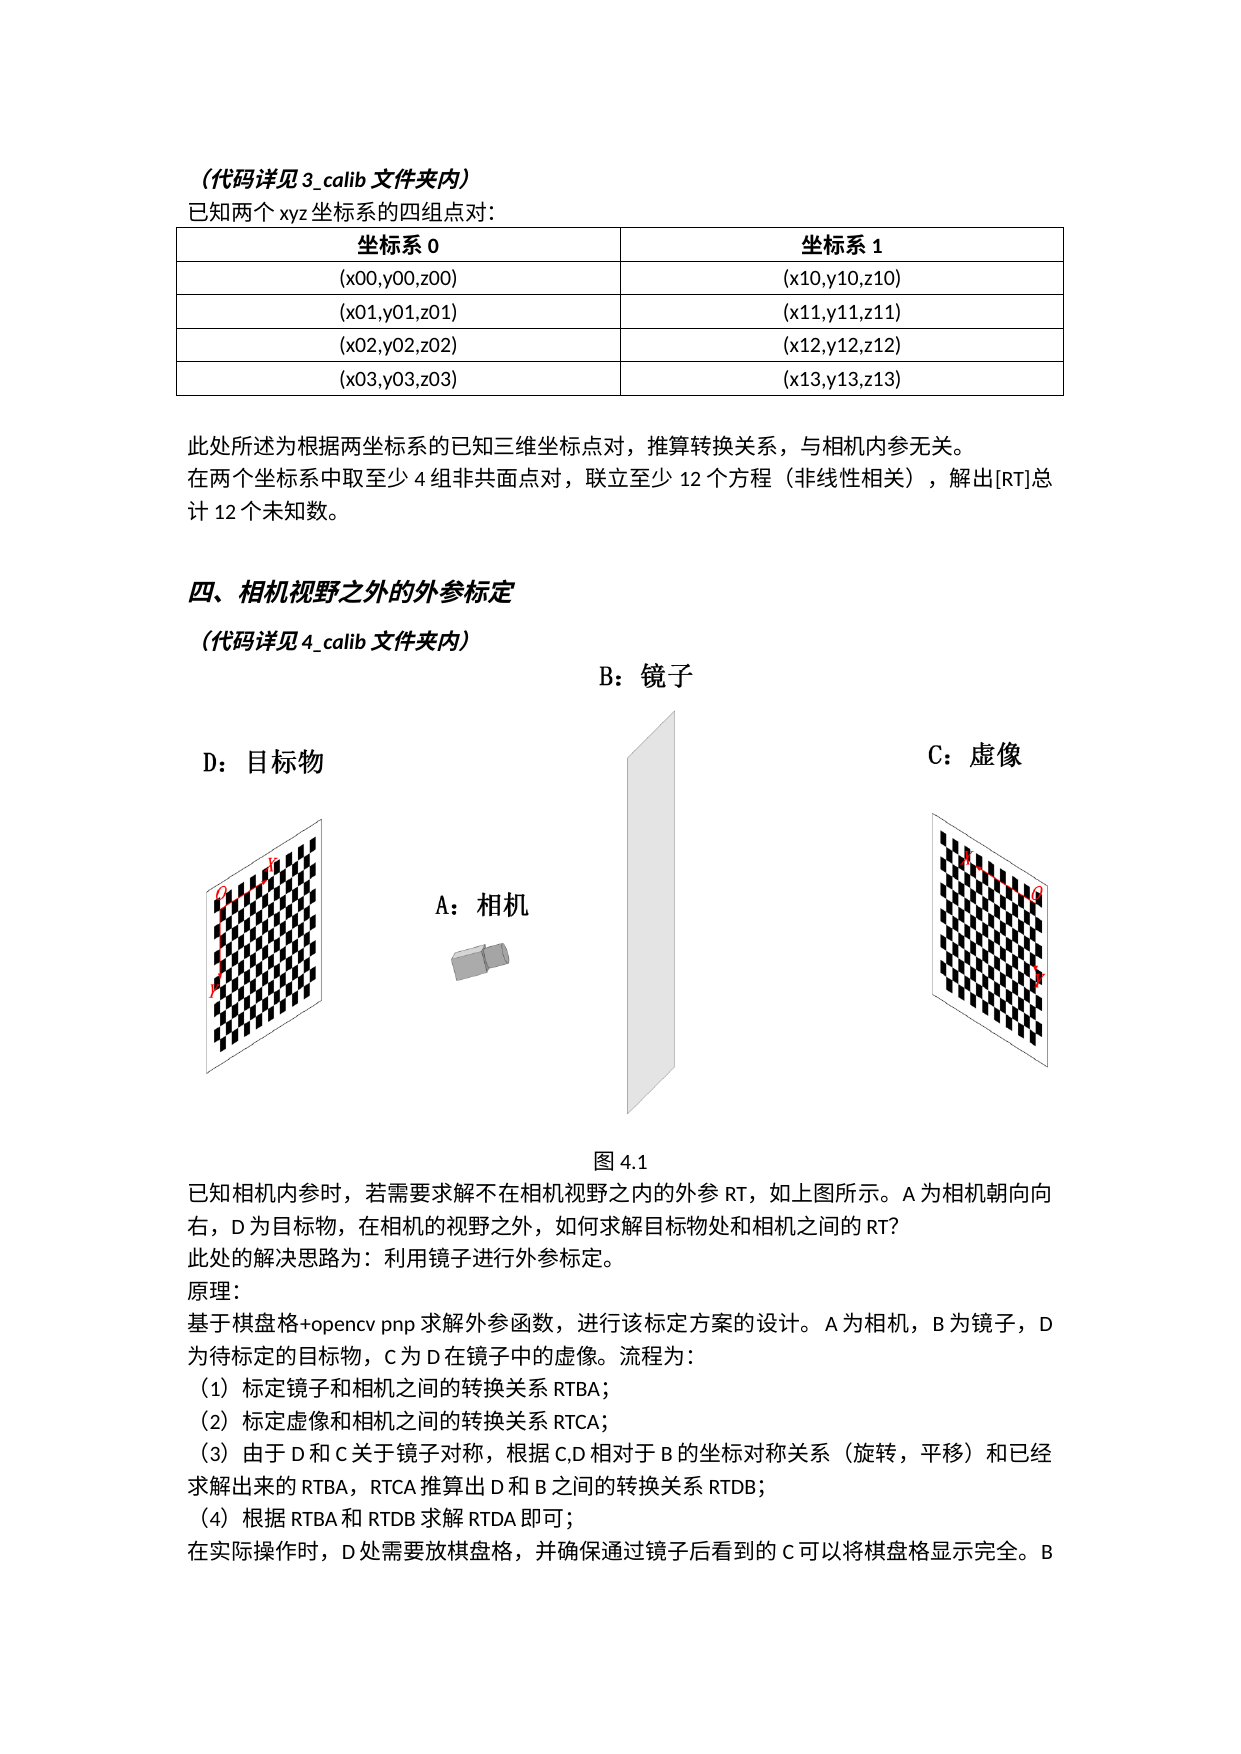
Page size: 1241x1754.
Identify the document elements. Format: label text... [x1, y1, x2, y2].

text 在两个坐标系中取至少4组非共面点对，联立至少12个方程（非线性相关），解出[RT]总计12个未知数。 [187, 461, 1053, 526]
table_cell (x12,y12,z12) [621, 329, 1063, 361]
table_cell (x10,y10,z10) [621, 262, 1063, 294]
table_cell (x01,y01,z01) [177, 295, 620, 328]
table_cell (x00,y00,z00) [177, 262, 620, 294]
list 原理： [187, 1273, 1053, 1306]
table_cell (x11,y11,z11) [621, 295, 1063, 328]
list （代码详见3_calib文件夹内） [187, 162, 1053, 194]
list （代码详见4_calib文件夹内） [187, 623, 1053, 656]
list 标定镜子和相机之间的转换关系RTBA； [187, 1371, 1053, 1403]
list 标定虚像和相机之间的转换关系RTCA； [187, 1403, 1053, 1436]
picture [189, 655, 1051, 1114]
table_header 坐标系0 [177, 228, 620, 261]
list 此处的解决思路为：利用镜子进行外参标定。 [187, 1241, 1053, 1273]
list 图 4.1 [187, 1143, 1053, 1176]
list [187, 1533, 1053, 1566]
table_cell (x03,y03,z03) [177, 362, 620, 395]
list 已知两个xyz坐标系的四组点对： [187, 194, 1053, 227]
list 已知相机内参时，若需要求解不在相机视野之内的外参RT，如上图所示。A为相机朝向向右，D为目标物，在相机的视野之外，如何求解目标物处和相机之间的RT？ [187, 1176, 1053, 1241]
text 此处所述为根据两坐标系的已知三维坐标点对，推算转换关系，与相机内参无关。 [187, 428, 1053, 461]
list 基于棋盘格+opencv pnp求解外参函数，进行该标定方案的设计。A为相机，B为镜子，D为待标定的目标物，C为D在镜子中的虚像。流程为： [187, 1306, 1053, 1371]
table_cell (x13,y13,z13) [621, 362, 1063, 395]
table_header 坐标系1 [621, 228, 1063, 261]
list 根据RTBA和RTDB求解RTDA即可； [187, 1501, 1053, 1533]
list 相机视野之外的外参标定 [187, 558, 1053, 623]
table_cell (x02,y02,z02) [177, 329, 620, 361]
list 由于D和C关于镜子对称，根据C,D相对于B的坐标对称关系（旋转，平移）和已经求解出来的RTBA，RTCA推算出D和B之间的转换关系RTDB； [187, 1436, 1053, 1501]
